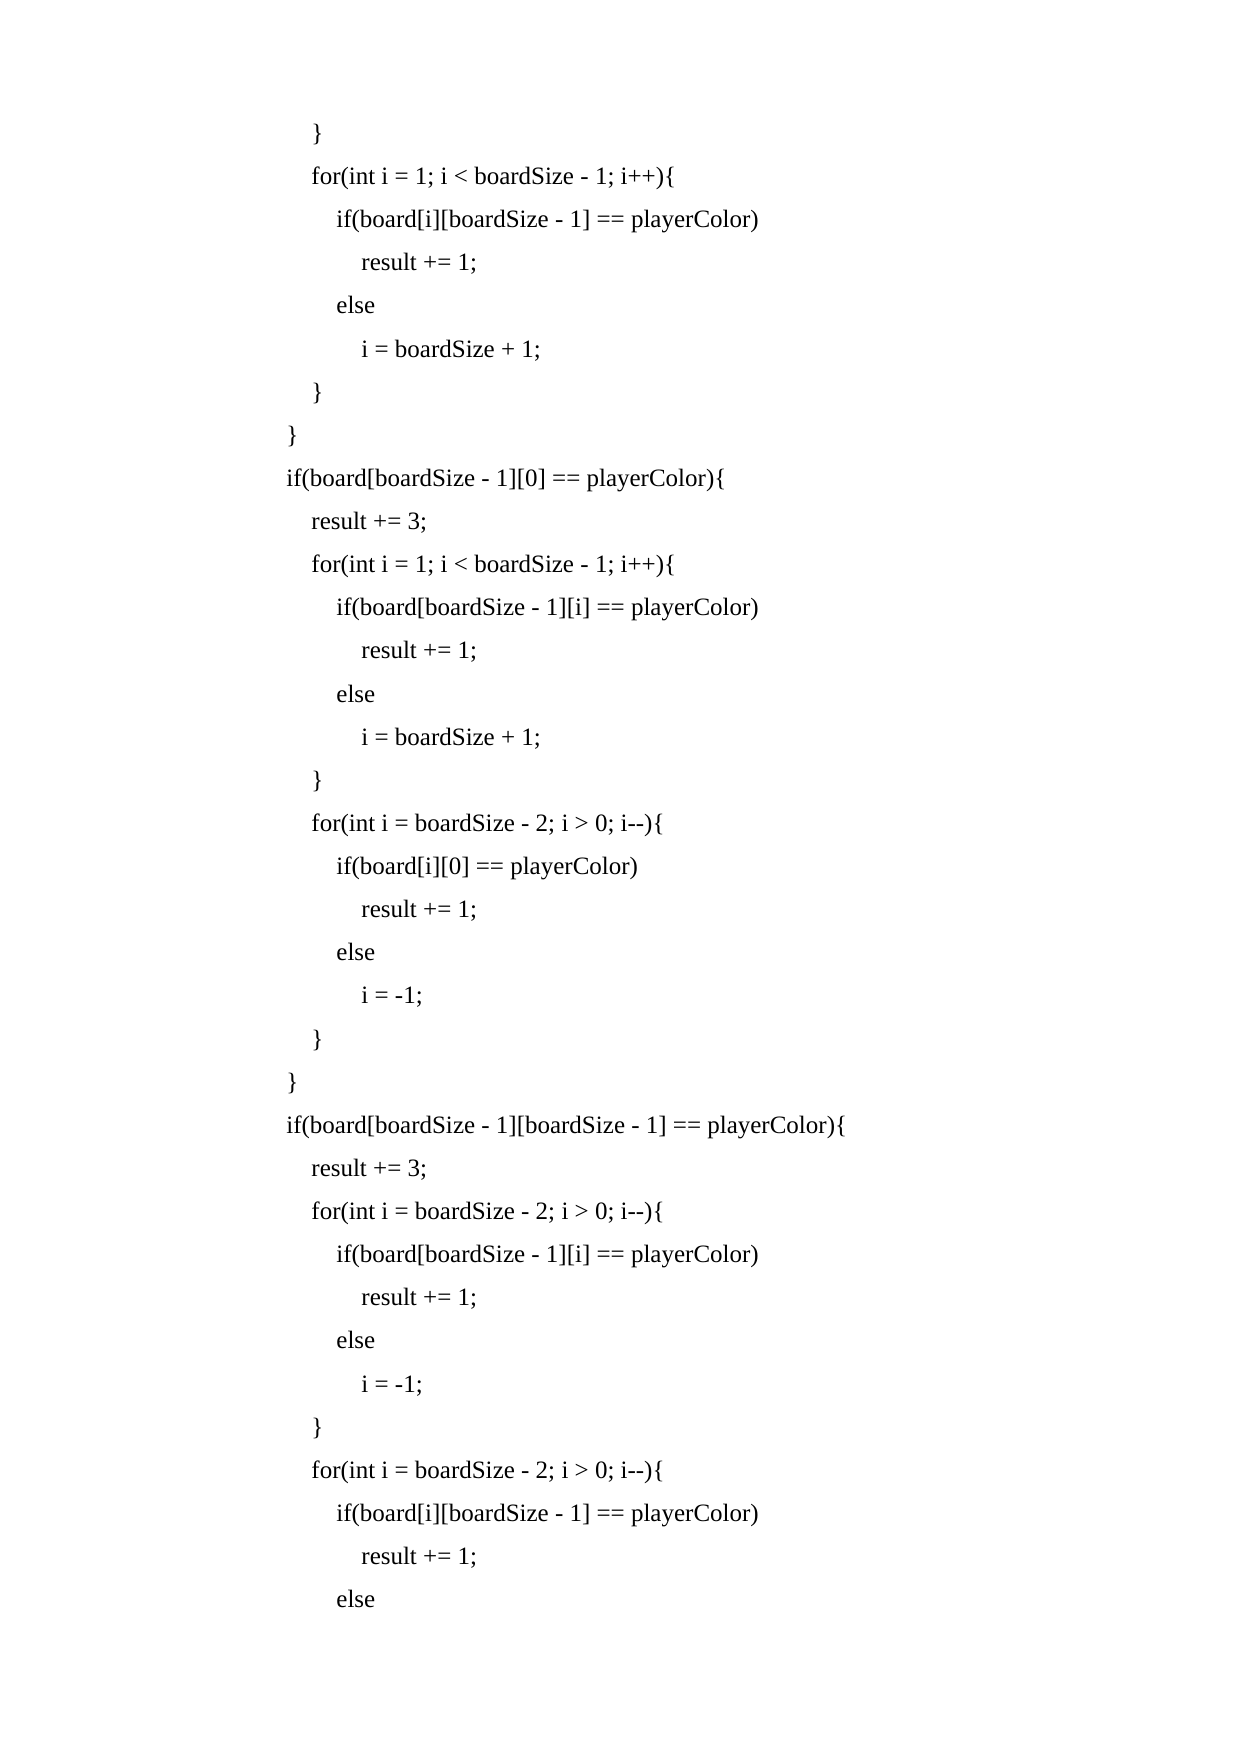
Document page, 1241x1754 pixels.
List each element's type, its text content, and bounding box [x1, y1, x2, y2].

text result += 1; [177, 1282, 1152, 1311]
text } [177, 1024, 1152, 1052]
text if(board[boardSize - 1][i] == playerColor) [177, 592, 1152, 621]
text for(int i = 1; i < boardSize - 1; i++){ [177, 549, 1152, 578]
text for(int i = boardSize - 2; i > 0; i--){ [177, 1196, 1152, 1225]
text } [177, 377, 1152, 406]
text result += 1; [177, 247, 1152, 276]
text } [177, 420, 1152, 449]
text i = -1; [177, 1369, 1152, 1397]
text result += 3; [177, 506, 1152, 535]
text for(int i = boardSize - 2; i > 0; i--){ [177, 1455, 1152, 1484]
text if(board[i][boardSize - 1] == playerColor) [177, 1498, 1152, 1527]
text else [177, 291, 1152, 319]
text if(board[boardSize - 1][i] == playerColor) [177, 1239, 1152, 1268]
text if(board[boardSize - 1][0] == playerColor){ [177, 463, 1152, 492]
text } [177, 1067, 1152, 1096]
text result += 1; [177, 894, 1152, 923]
text else [177, 1326, 1152, 1354]
text result += 1; [177, 1541, 1152, 1570]
text for(int i = 1; i < boardSize - 1; i++){ [177, 161, 1152, 190]
text i = boardSize + 1; [177, 334, 1152, 362]
text if(board[i][boardSize - 1] == playerColor) [177, 204, 1152, 233]
text i = -1; [177, 981, 1152, 1009]
text } [177, 765, 1152, 794]
text } [177, 1412, 1152, 1441]
text result += 3; [177, 1153, 1152, 1182]
text if(board[i][0] == playerColor) [177, 851, 1152, 880]
text if(board[boardSize - 1][boardSize - 1] == playerColor){ [177, 1110, 1152, 1139]
text else [177, 1584, 1152, 1613]
text result += 1; [177, 636, 1152, 664]
text for(int i = boardSize - 2; i > 0; i--){ [177, 808, 1152, 837]
text i = boardSize + 1; [177, 722, 1152, 751]
text else [177, 937, 1152, 966]
text } [177, 118, 1152, 147]
text else [177, 679, 1152, 707]
